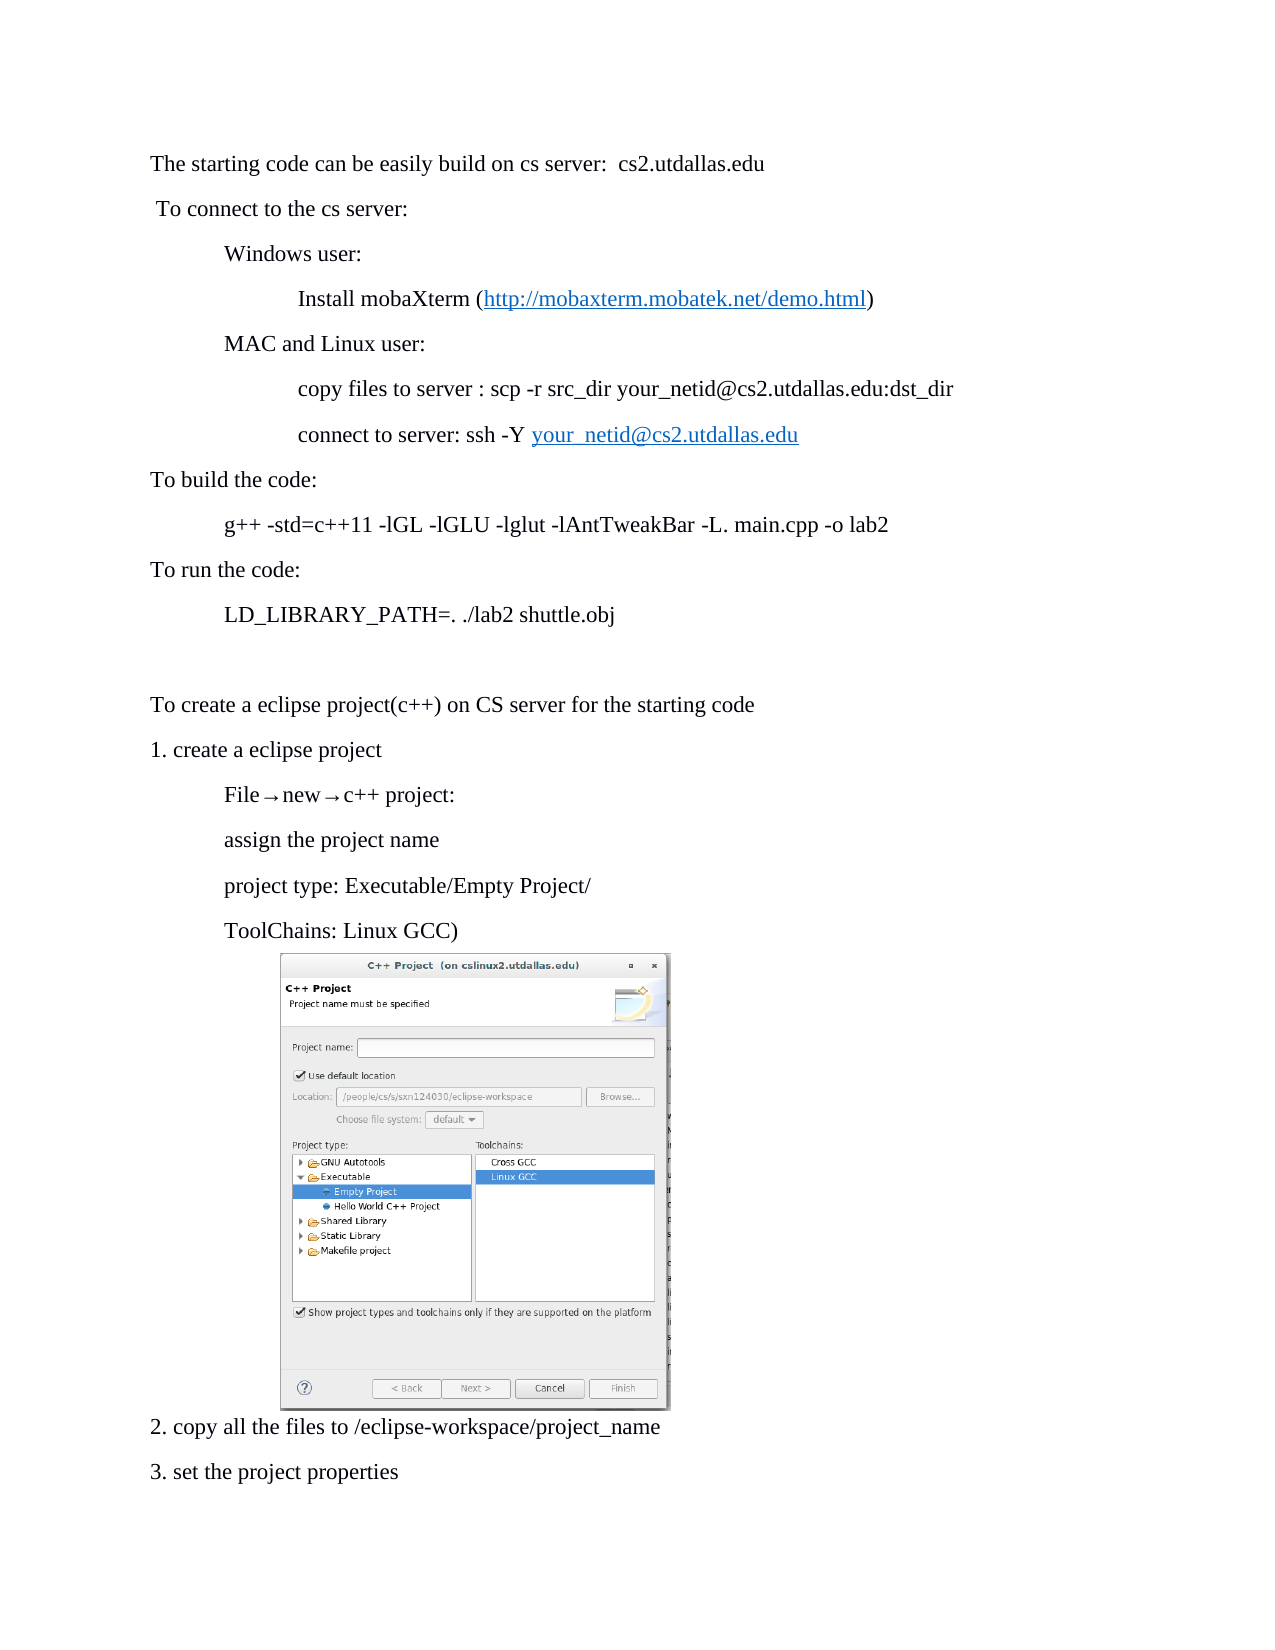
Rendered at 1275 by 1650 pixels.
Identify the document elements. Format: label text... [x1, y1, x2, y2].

text File→new→c++ project: [150, 781, 1125, 808]
text g++ -std=c++11 -lGL -lGLU -lglut -lAntTweakBar -L. main.cpp -o lab2 [150, 511, 1125, 537]
text Install mobaXterm (http://mobaxterm.mobatek.net/demo.html) [150, 285, 1125, 312]
text The starting code can be easily build on cs server: cs2.utdallas.edu [150, 150, 1125, 176]
text MAC and Linux user: [150, 330, 1125, 357]
text Windows user: [150, 240, 1125, 267]
text To run the code: [150, 556, 1125, 582]
text 2. copy all the files to /eclipse-workspace/project_name [150, 1413, 1125, 1439]
text copy files to server : scp -r src_dir your_netid@cs2.utdallas.edu:dst_dir [150, 376, 1125, 402]
text To build the code: [150, 466, 1125, 492]
text To create a eclipse project(c++) on CS server for the starting code [150, 691, 1125, 718]
text project type: Executable/Empty Project/ [150, 872, 1125, 898]
text LD_LIBRARY_PATH=. ./lab2 shuttle.obj [150, 601, 1125, 627]
text 3. set the project properties [150, 1458, 1125, 1484]
text To connect to the cs server: [150, 195, 1125, 221]
text connect to server: ssh -Y your_netid@cs2.utdallas.edu [150, 421, 1125, 447]
text assign the project name [150, 827, 1125, 853]
picture [280, 953, 671, 1411]
text 1. create a eclipse project [150, 736, 1125, 763]
text ToolChains: Linux GCC) [150, 917, 1125, 943]
